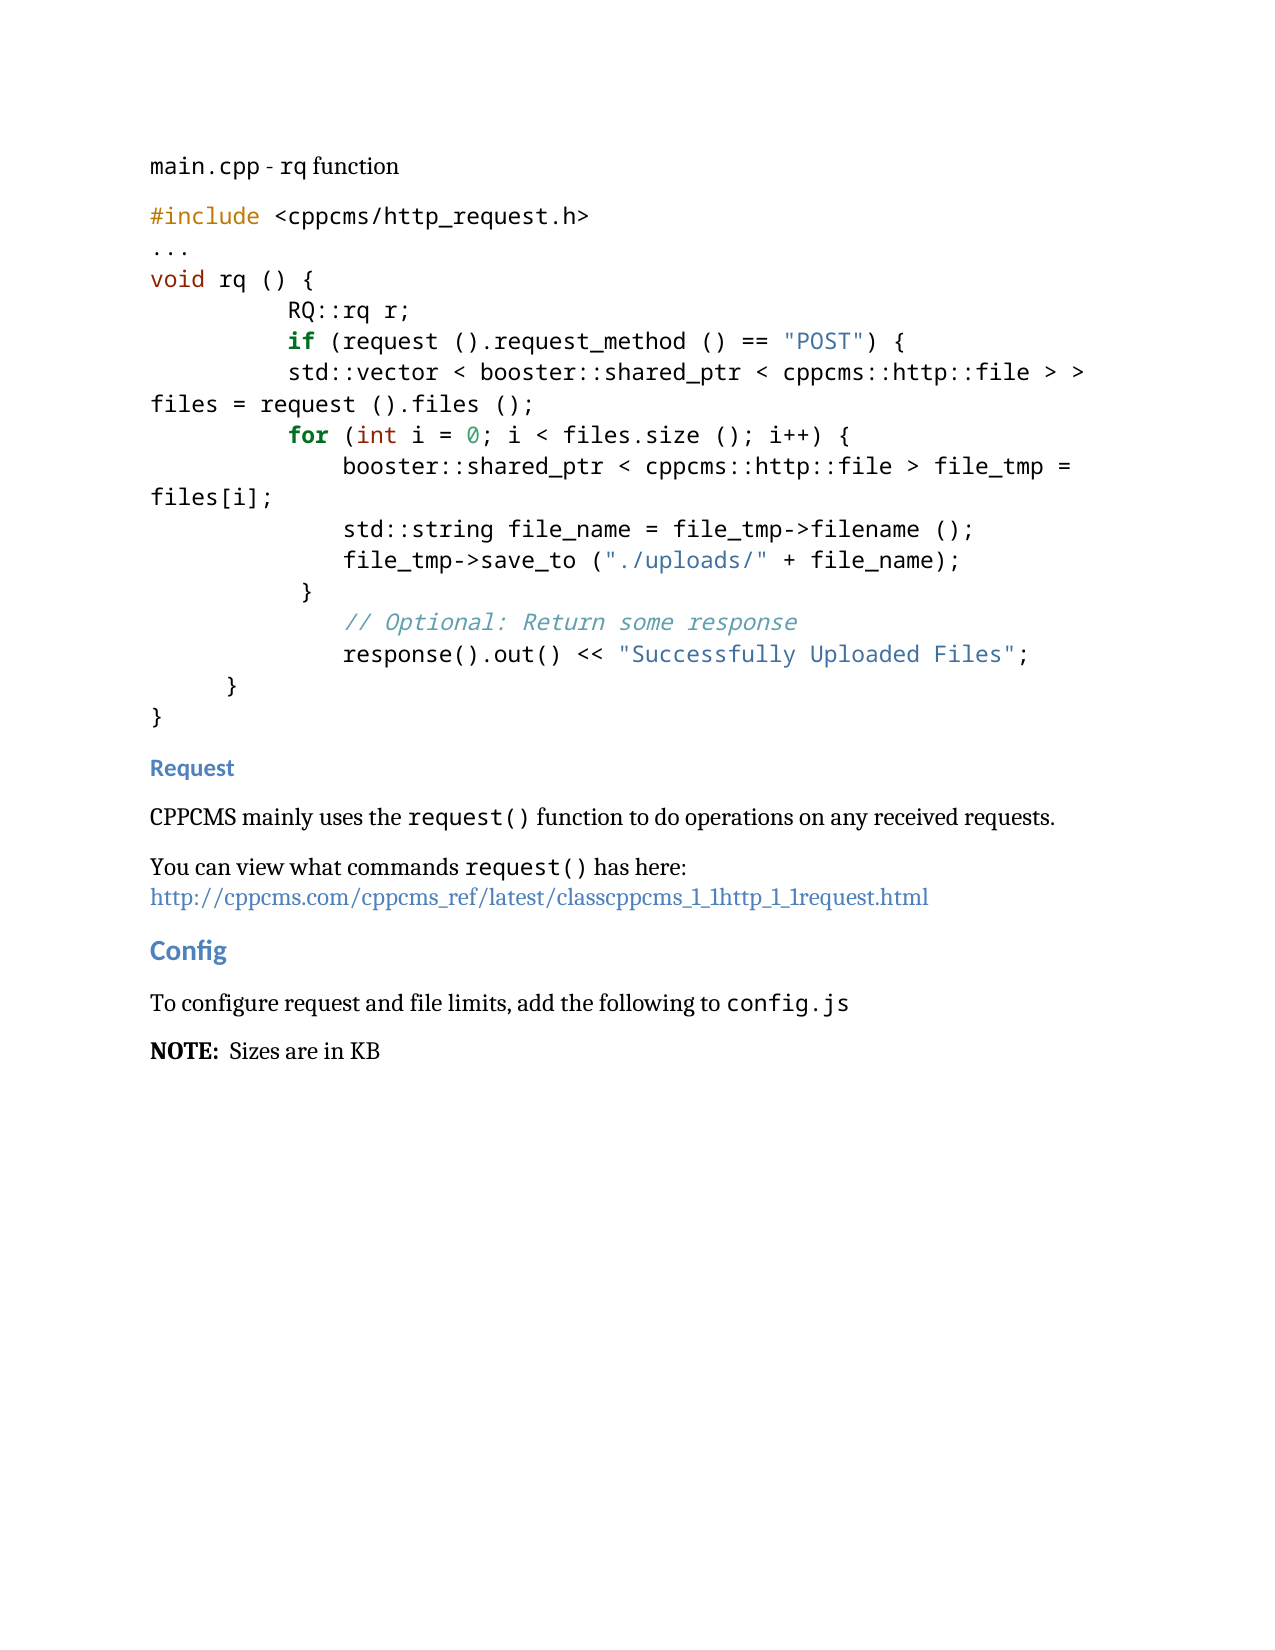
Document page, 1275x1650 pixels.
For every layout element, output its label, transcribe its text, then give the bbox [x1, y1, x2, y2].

text You can view what commands request() has here: http://cppcms.com/cppcms_ref/latest/classcppcms_1_1http_1_1request.html [150, 851, 1125, 911]
subtitle Config [150, 932, 1125, 968]
subtitle Request [150, 752, 1125, 783]
text To configure request and file limits, add the following to config.js [150, 987, 1125, 1018]
text main.cpp - rq function [150, 150, 1125, 181]
text #include <cppcms/http_request.h> ... void rq () { RQ::rq r; if (request ().request_method () == "POST") { std::vector < booster::shared_ptr < cppcms::http::file > > files = request ().files (); for (int i = 0; i < files.size (); i++) { booster::shared_ptr < cppcms::http::file > file_tmp = files[i]; std::string file_name = file_tmp->filename (); file_tmp->save_to ("./uploads/" + file_name); } // Optional: Return some response response().out() << "Successfully Uploaded Files"; } } [150, 200, 1125, 731]
text CPPCMS mainly uses the request() function to do operations on any received requests. [150, 801, 1125, 833]
text NOTE: Sizes are in KB [150, 1037, 1125, 1065]
